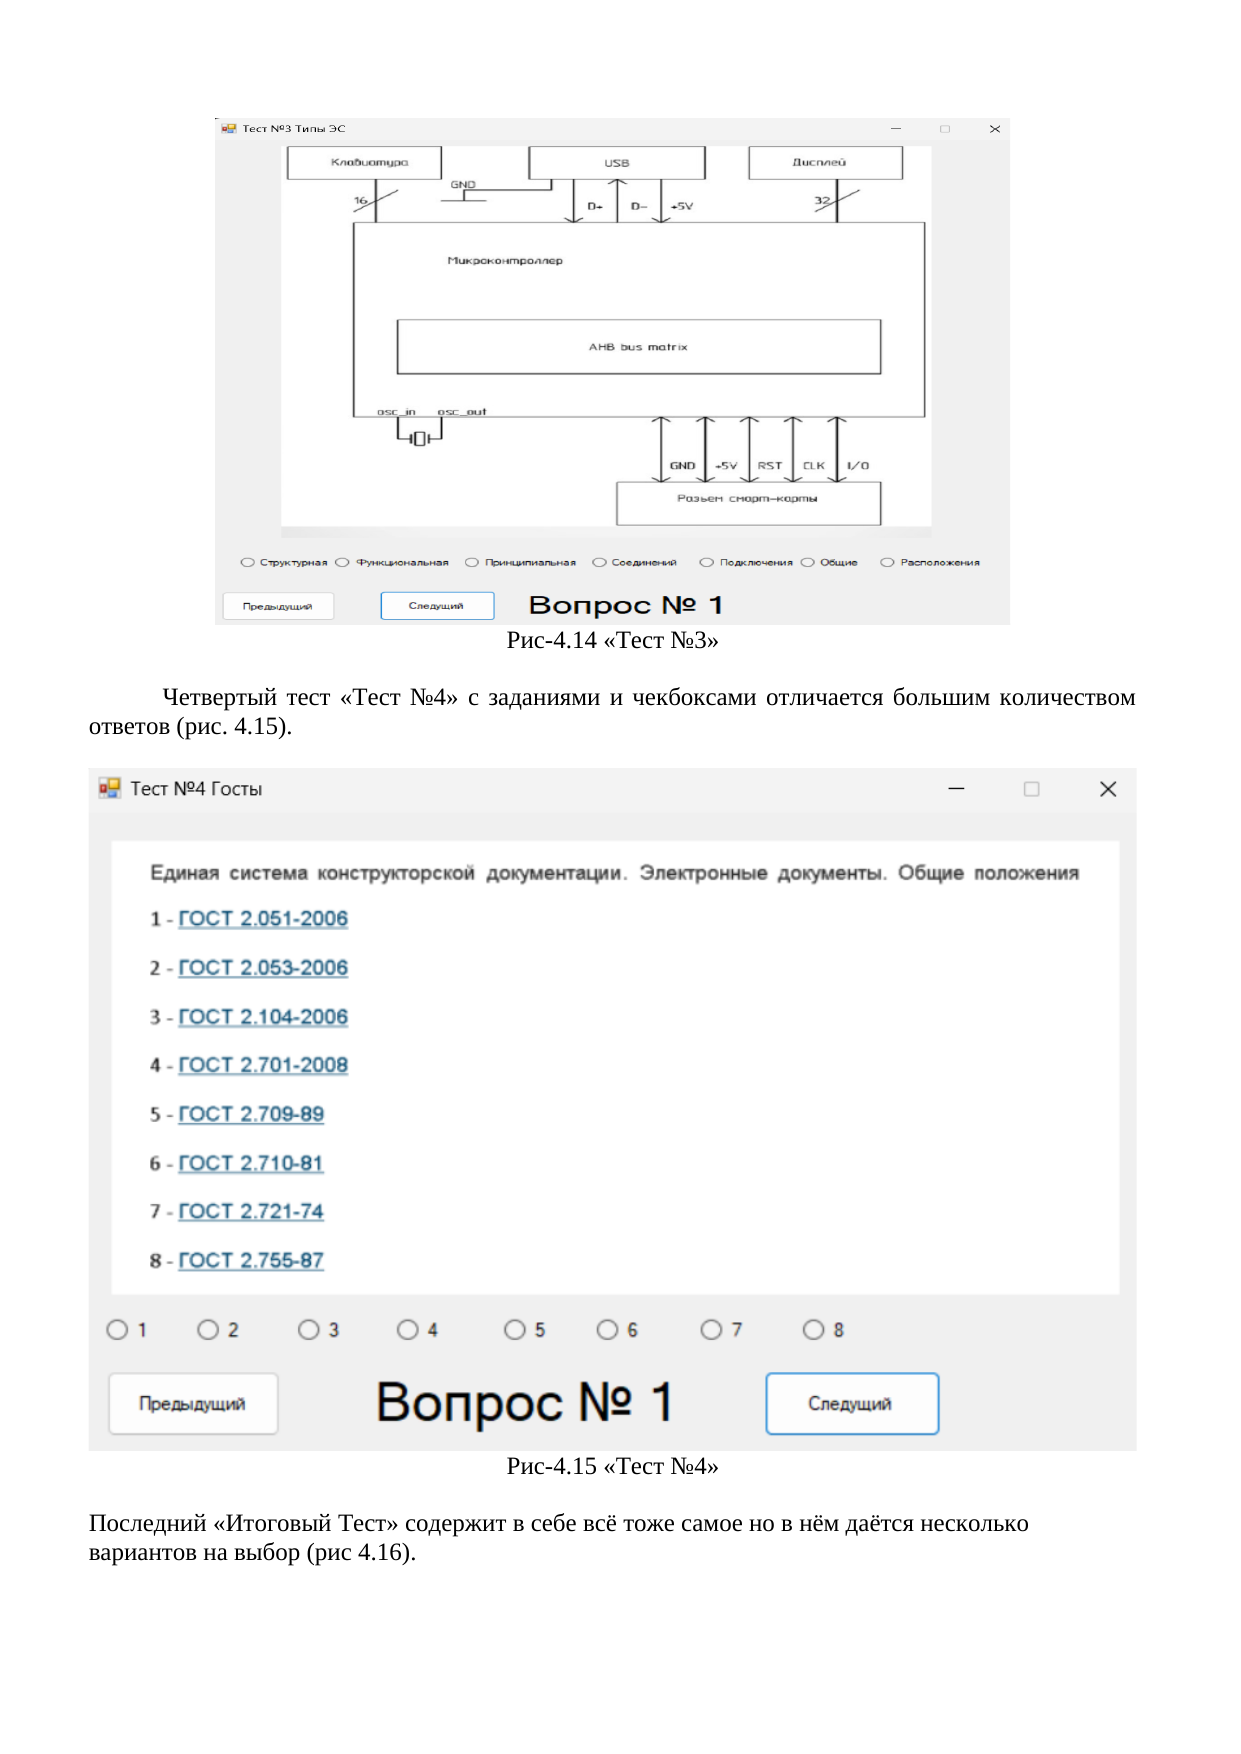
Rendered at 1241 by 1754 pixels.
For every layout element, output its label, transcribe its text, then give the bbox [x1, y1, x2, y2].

picture [215, 118, 1011, 625]
picture [88, 768, 1137, 1451]
text Последний «Итоговый Тест» содержит в себе всё тоже самое но в нём даётся несколько вариантов на выбор (рис 4.16). [88, 1508, 1137, 1566]
text Четвертый тест «Тест №4» с заданиями и чекбоксами отличается большим количеством ответов (рис. 4.15). [88, 682, 1137, 740]
text Рис-4.15 «Тест №4» [88, 1451, 1137, 1480]
text Рис-4.14 «Тест №3» [88, 625, 1137, 653]
